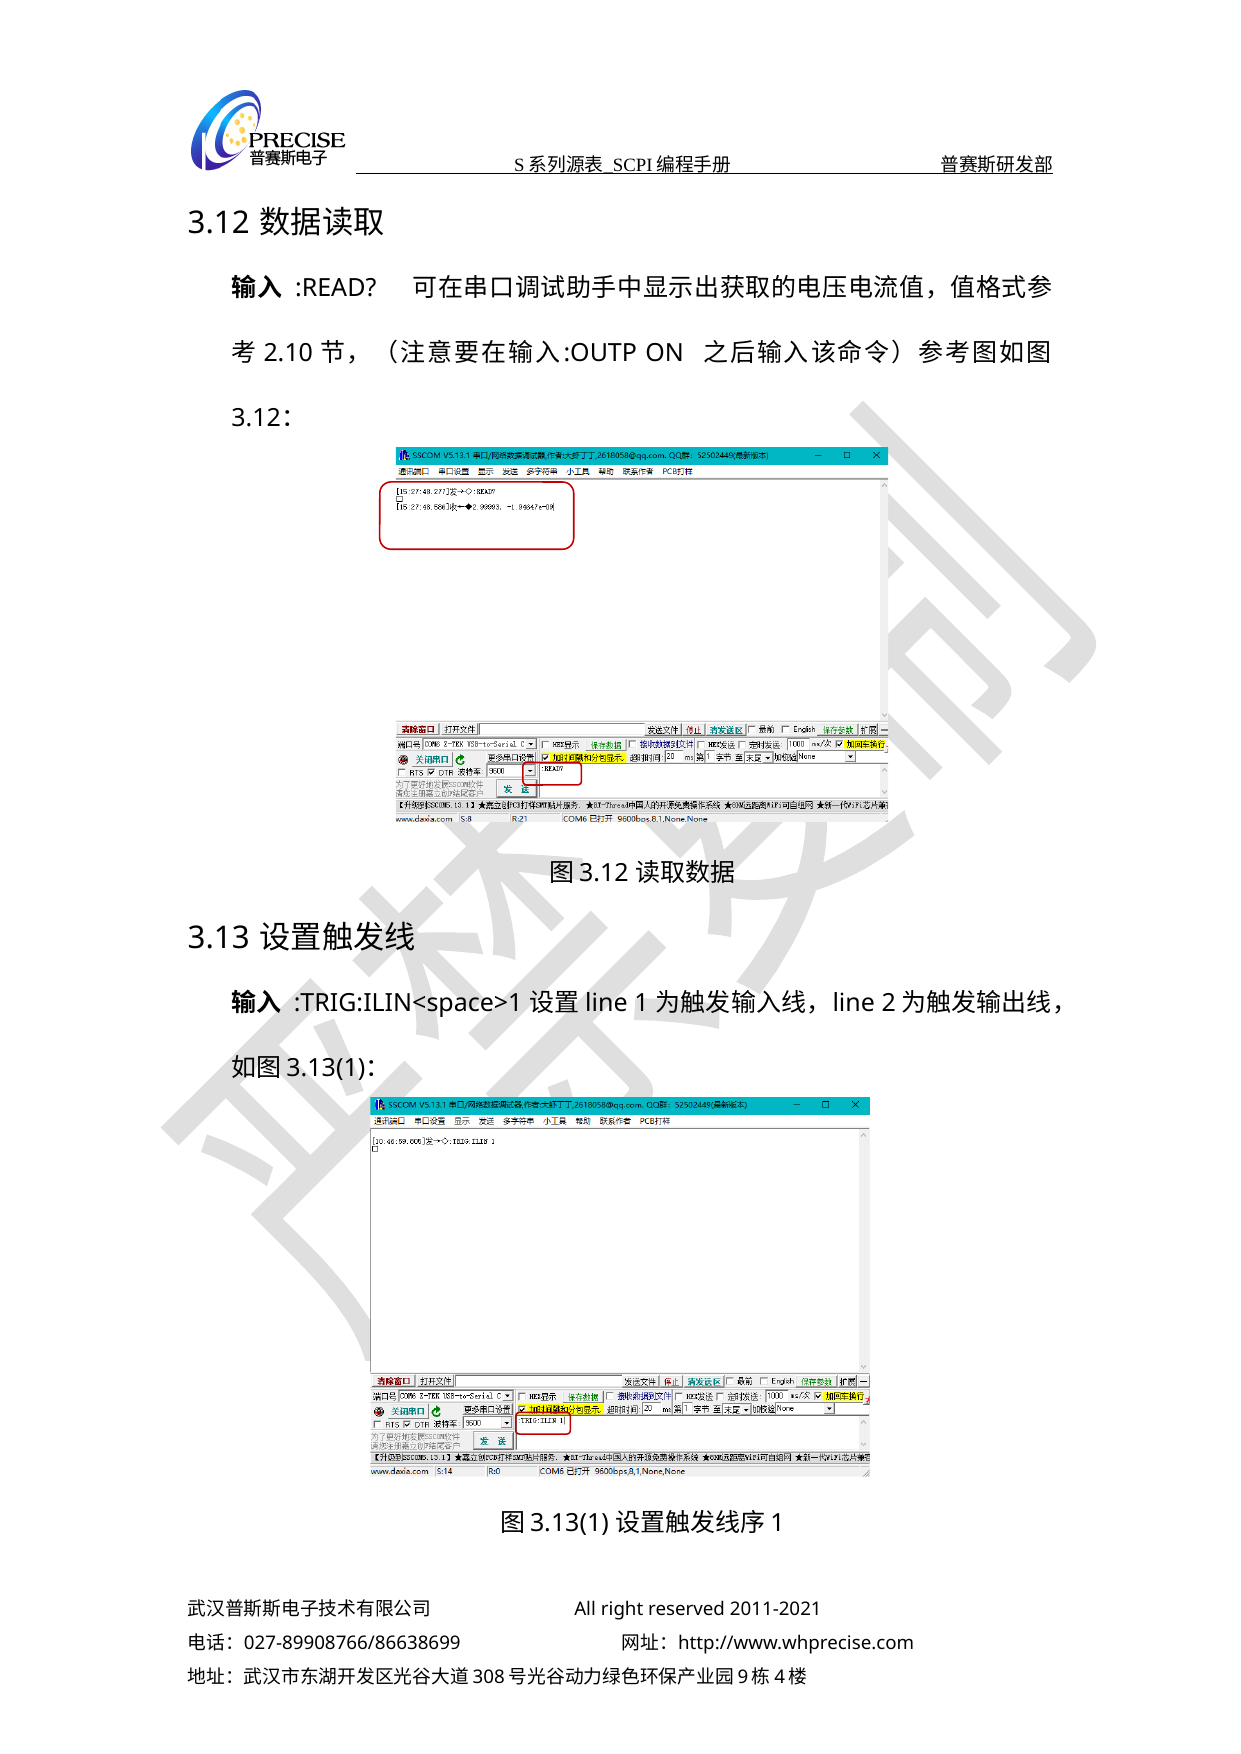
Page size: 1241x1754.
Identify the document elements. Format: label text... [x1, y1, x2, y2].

list 设置触发线 [187, 903, 1053, 968]
list 输入 :TRIG:ILIN<space>1 设置line 1 为触发输入线，line 2为触发输出线，如图3.13(1)： [231, 968, 1053, 1098]
picture [395, 447, 889, 822]
picture [187, 88, 356, 172]
picture [395, 483, 572, 548]
list 输入 :READ? 可在串口调试助手中显示出获取的电压电流值，值格式参考2.10节，（注意要在输入:OUTP ON 之后输入该命令）参考图如图3.12： [231, 253, 1053, 448]
list 图3.13(1) 设置触发线序1 [231, 1488, 1053, 1553]
list 图3.12 读取数据 [231, 838, 1053, 903]
list 数据读取 [187, 188, 1053, 253]
picture [370, 1097, 870, 1477]
